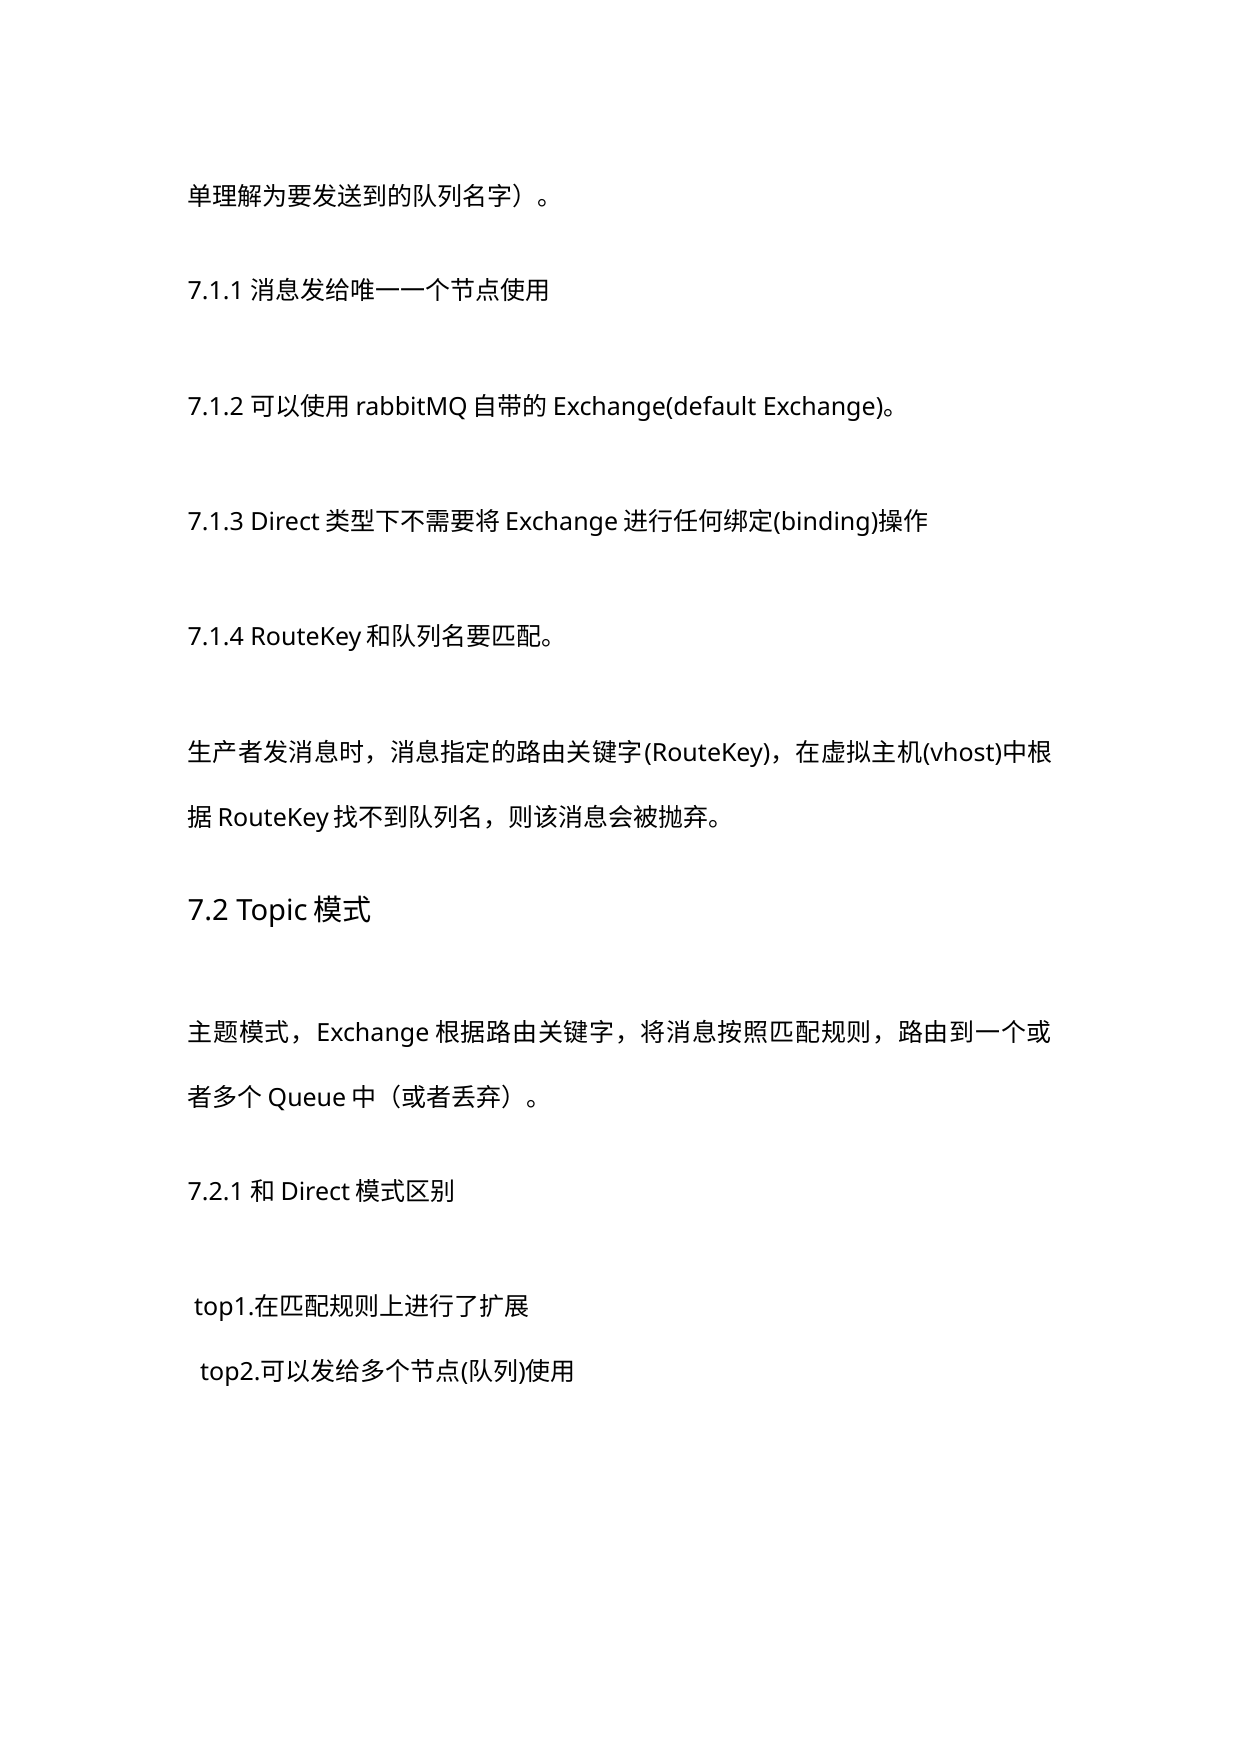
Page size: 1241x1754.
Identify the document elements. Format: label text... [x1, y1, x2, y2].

text 生产者发消息时，消息指定的路由关键字(RouteKey)，在虚拟主机(vhost)中根据RouteKey找不到队列名，则该消息会被抛弃。 [187, 718, 1053, 848]
subtitle 7.1.3 Direct类型下不需要将Exchange进行任何绑定(binding)操作 [187, 487, 1053, 552]
subtitle 7.1.1 消息发给唯一一个节点使用 [187, 256, 1053, 321]
text top1.在匹配规则上进行了扩展 [187, 1272, 1053, 1337]
text top2.可以发给多个节点(队列)使用 [187, 1337, 1053, 1402]
text 主题模式，Exchange根据路由关键字，将消息按照匹配规则，路由到一个或者多个Queue中（或者丢弃）。 [187, 998, 1053, 1128]
subtitle 7.1.4 RouteKey和队列名要匹配。 [187, 602, 1053, 667]
subtitle 7.2.1 和Direct模式区别 [187, 1157, 1053, 1222]
subtitle 7.2 Topic模式 [187, 875, 1053, 940]
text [187, 162, 1053, 227]
subtitle 7.1.2 可以使用rabbitMQ自带的Exchange(default Exchange)。 [187, 372, 1053, 437]
